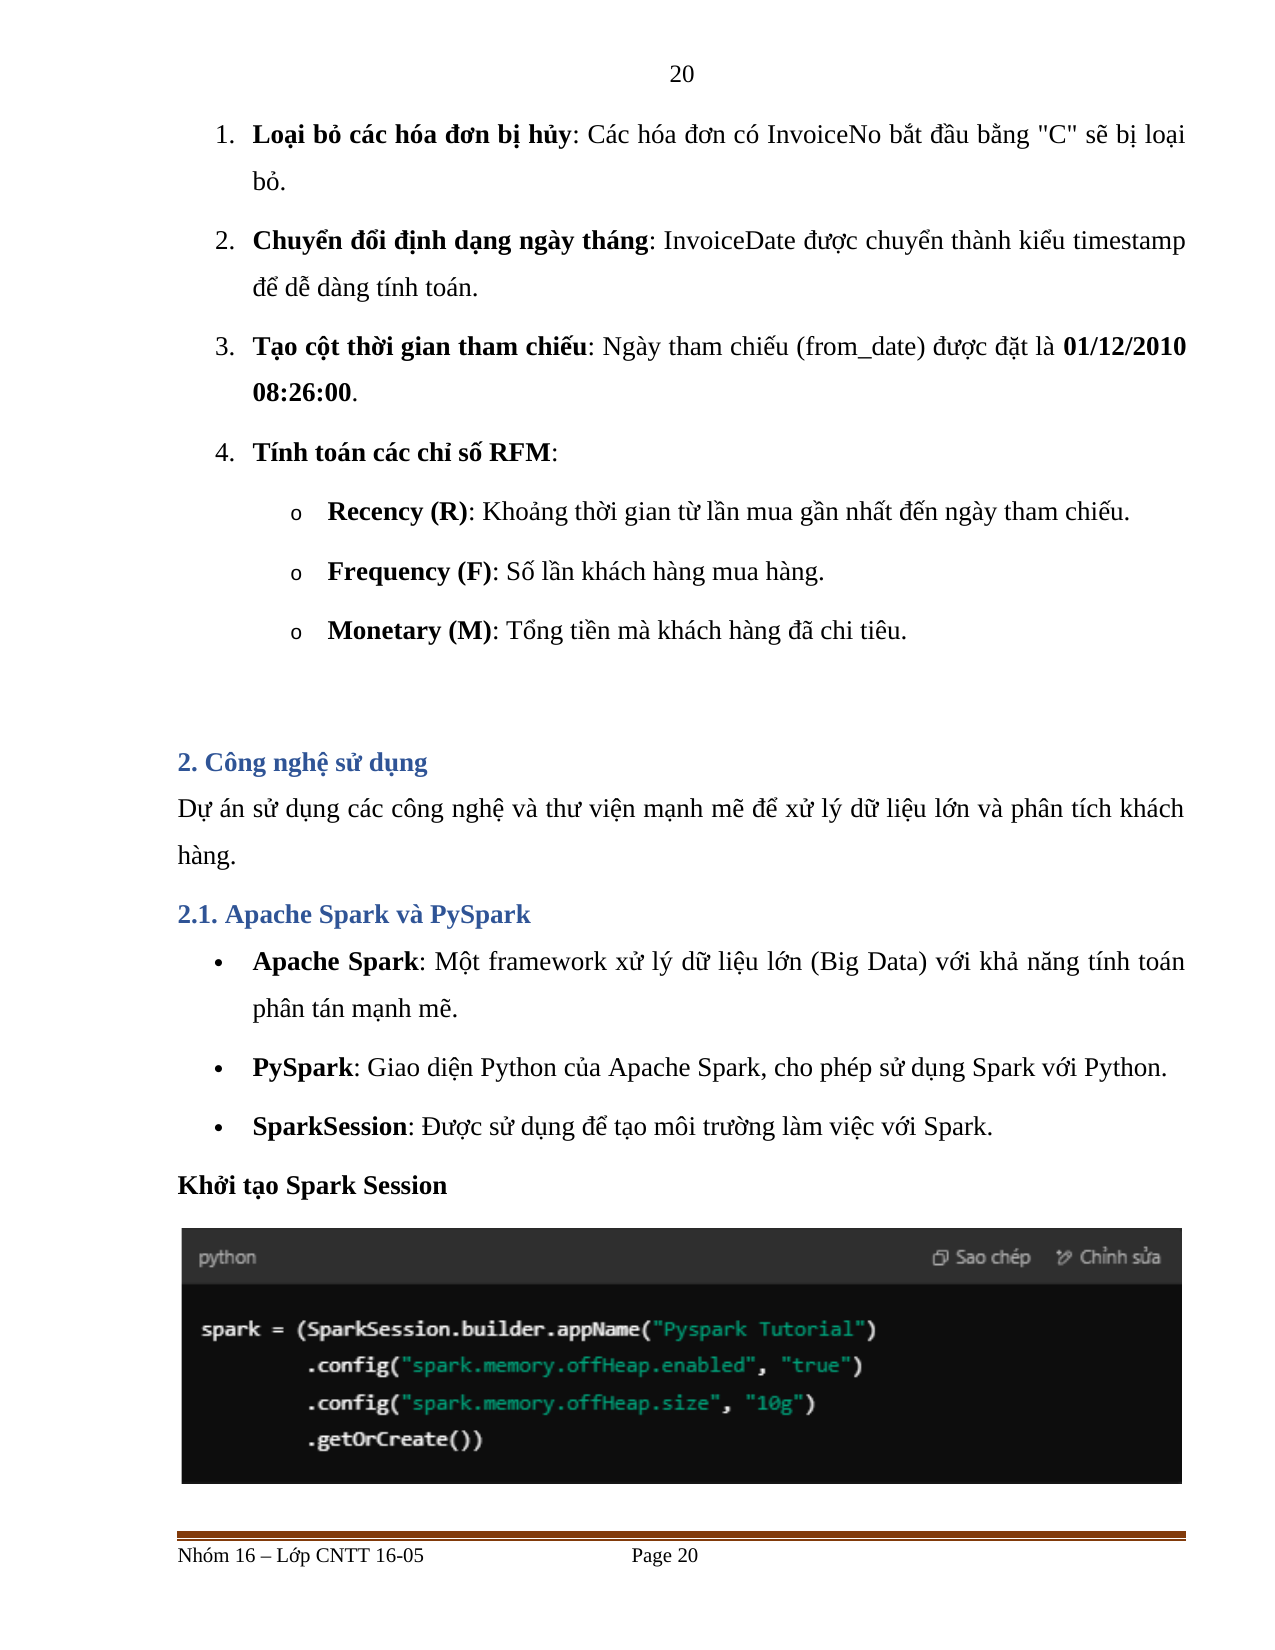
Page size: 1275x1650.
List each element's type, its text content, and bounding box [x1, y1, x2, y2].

list Apache Spark: Một framework xử lý dữ liệu lớn (Big Data) với khả năng tính toán phân tán mạnh mẽ. [215, 945, 1186, 1023]
list Recency (R): Khoảng thời gian từ lần mua gần nhất đến ngày tham chiếu. [290, 495, 1186, 526]
subtitle 2.1. Apache Spark và PySpark [177, 898, 1186, 929]
list Frequency (F): Số lần khách hàng mua hàng. [290, 554, 1186, 586]
list Tạo cột thời gian tham chiếu: Ngày tham chiếu (from_date) được đặt là 01/12/2010 08:26:00. [215, 330, 1186, 408]
list Monetary (M): Tổng tiền mà khách hàng đã chi tiêu. [290, 614, 1186, 646]
list PySpark: Giao diện Python của Apache Spark, cho phép sử dụng Spark với Python. [215, 1051, 1186, 1082]
text Khởi tạo Spark Session [177, 1169, 1186, 1200]
picture [181, 1228, 1182, 1484]
subtitle 2. Công nghệ sử dụng [177, 746, 1186, 777]
list Loại bỏ các hóa đơn bị hủy: Các hóa đơn có InvoiceNo bắt đầu bằng "C" sẽ bị loại bỏ. [215, 118, 1186, 196]
list Tính toán các chỉ số RFM: [215, 436, 1186, 467]
list Chuyển đổi định dạng ngày tháng: InvoiceDate được chuyển thành kiểu timestamp để dễ dàng tính toán. [215, 224, 1186, 302]
text Dự án sử dụng các công nghệ và thư viện mạnh mẽ để xử lý dữ liệu lớn và phân tích khách hàng. [177, 792, 1186, 870]
list SparkSession: Được sử dụng để tạo môi trường làm việc với Spark. [215, 1110, 1186, 1141]
